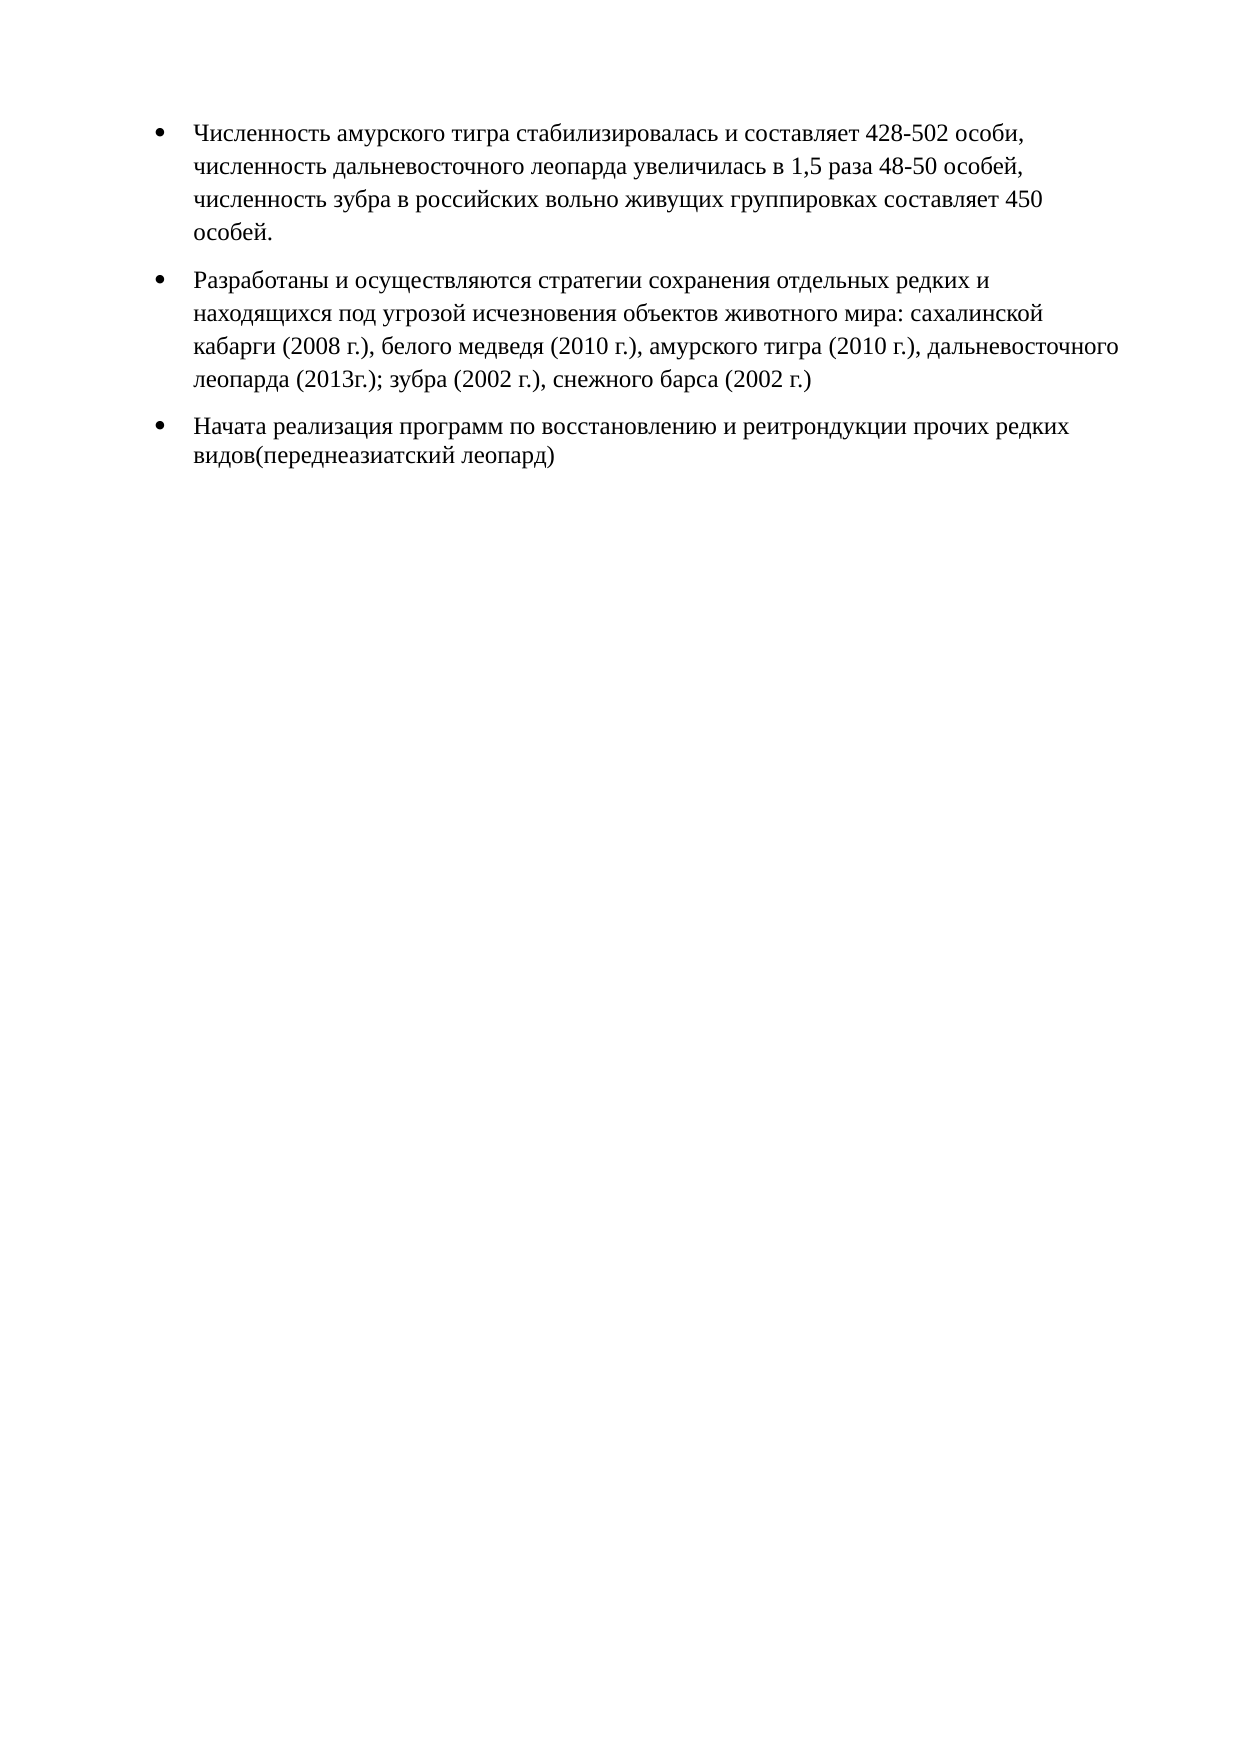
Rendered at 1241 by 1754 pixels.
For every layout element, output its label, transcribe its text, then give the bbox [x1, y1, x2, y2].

list Начата реализация программ по восстановлению и реитрондукции прочих редких видов(переднеазиатский леопард) [156, 411, 1122, 469]
list Разработаны и осуществляются стратегии сохранения отдельных редких и находящихся под угрозой исчезновения объектов животного мира: сахалинской кабарги (2008 г.), белого медведя (2010 г.), амурского тигра (2010 г.), дальневосточного леопарда (2013г.); зубра (2002 г.), снежного барса (2002 г.) [156, 265, 1122, 393]
list Численность амурского тигра стабилизировалась и составляет 428-502 особи, численность дальневосточного леопарда увеличилась в 1,5 раза 48-50 особей, численность зубра в российских вольно живущих группировках составляет 450 особей. [156, 118, 1122, 246]
